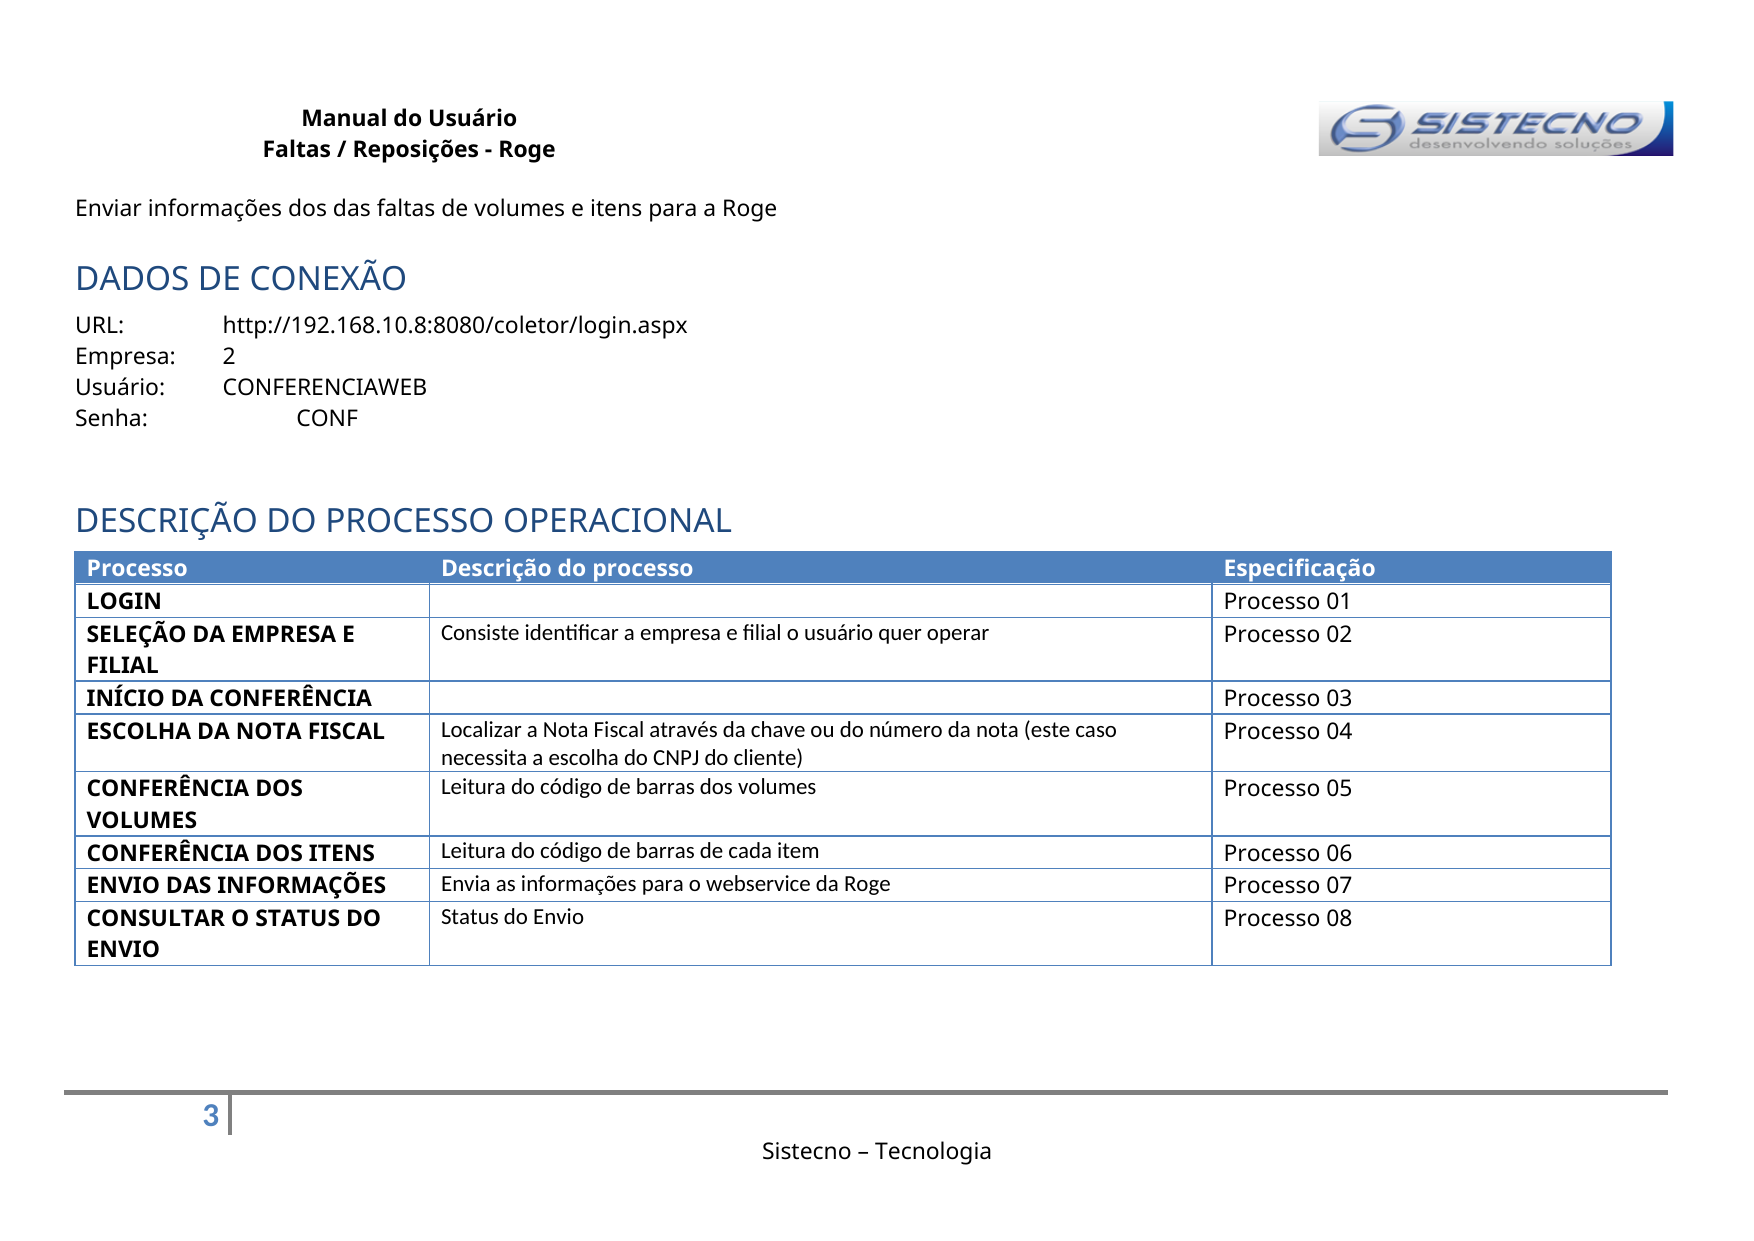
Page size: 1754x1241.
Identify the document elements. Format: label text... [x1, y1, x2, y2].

text Empresa: 2 [75, 340, 1679, 371]
table_cell Envia as informações para o webservice da Roge [430, 869, 1211, 901]
table_cell CONSULTAR O STATUS DO ENVIO [76, 902, 429, 964]
table_cell Processo 07 [1213, 869, 1610, 901]
table_cell Processo 01 [1213, 585, 1610, 616]
text DADOS DE CONEXÃO [75, 255, 1679, 300]
table_cell CONFERÊNCIA DOS ITENS [76, 837, 429, 868]
text descrição do processo operacional [75, 497, 1679, 542]
text Enviar informações dos das faltas de volumes e itens para a Roge [75, 192, 1679, 223]
table_cell Processo 05 [1213, 772, 1610, 835]
table_cell Status do Envio [430, 902, 1211, 964]
text Usuário: CONFERENCIAWEB [75, 371, 1679, 402]
table_cell Leitura do código de barras dos volumes [430, 772, 1211, 835]
text Senha: CONF [75, 402, 1679, 433]
table_header Processo [76, 552, 429, 583]
table_cell ESCOLHA DA NOTA FISCAL [76, 715, 429, 771]
table_cell Processo 08 [1213, 902, 1610, 964]
table_header Especificação [1213, 552, 1610, 583]
picture [1318, 101, 1674, 156]
table_cell Processo 04 [1213, 715, 1610, 771]
table_cell Consiste identificar a empresa e filial o usuário quer operar [430, 618, 1211, 680]
table_cell Processo 06 [1213, 837, 1610, 868]
table_cell Processo 03 [1213, 682, 1610, 713]
table_header Descrição do processo [430, 552, 1211, 583]
table_cell [430, 682, 1211, 713]
table_cell Processo 02 [1213, 618, 1610, 680]
table_cell [430, 585, 1211, 616]
table_cell CONFERÊNCIA DOS VOLUMES [76, 772, 429, 835]
table_cell SELEÇÃO DA EMPRESA E FILIAL [76, 618, 429, 680]
table_cell Localizar a Nota Fiscal através da chave ou do número da nota (este caso necessita a escolha do CNPJ do cliente) [430, 715, 1211, 771]
table_cell LOGIN [76, 585, 429, 616]
table_cell INÍCIO DA CONFERÊNCIA [76, 682, 429, 713]
table_cell ENVIO DAS INFORMAÇÕES [76, 869, 429, 901]
table_cell Leitura do código de barras de cada item [430, 837, 1211, 868]
text URL: http://192.168.10.8:8080/coletor/login.aspx [75, 308, 1679, 340]
